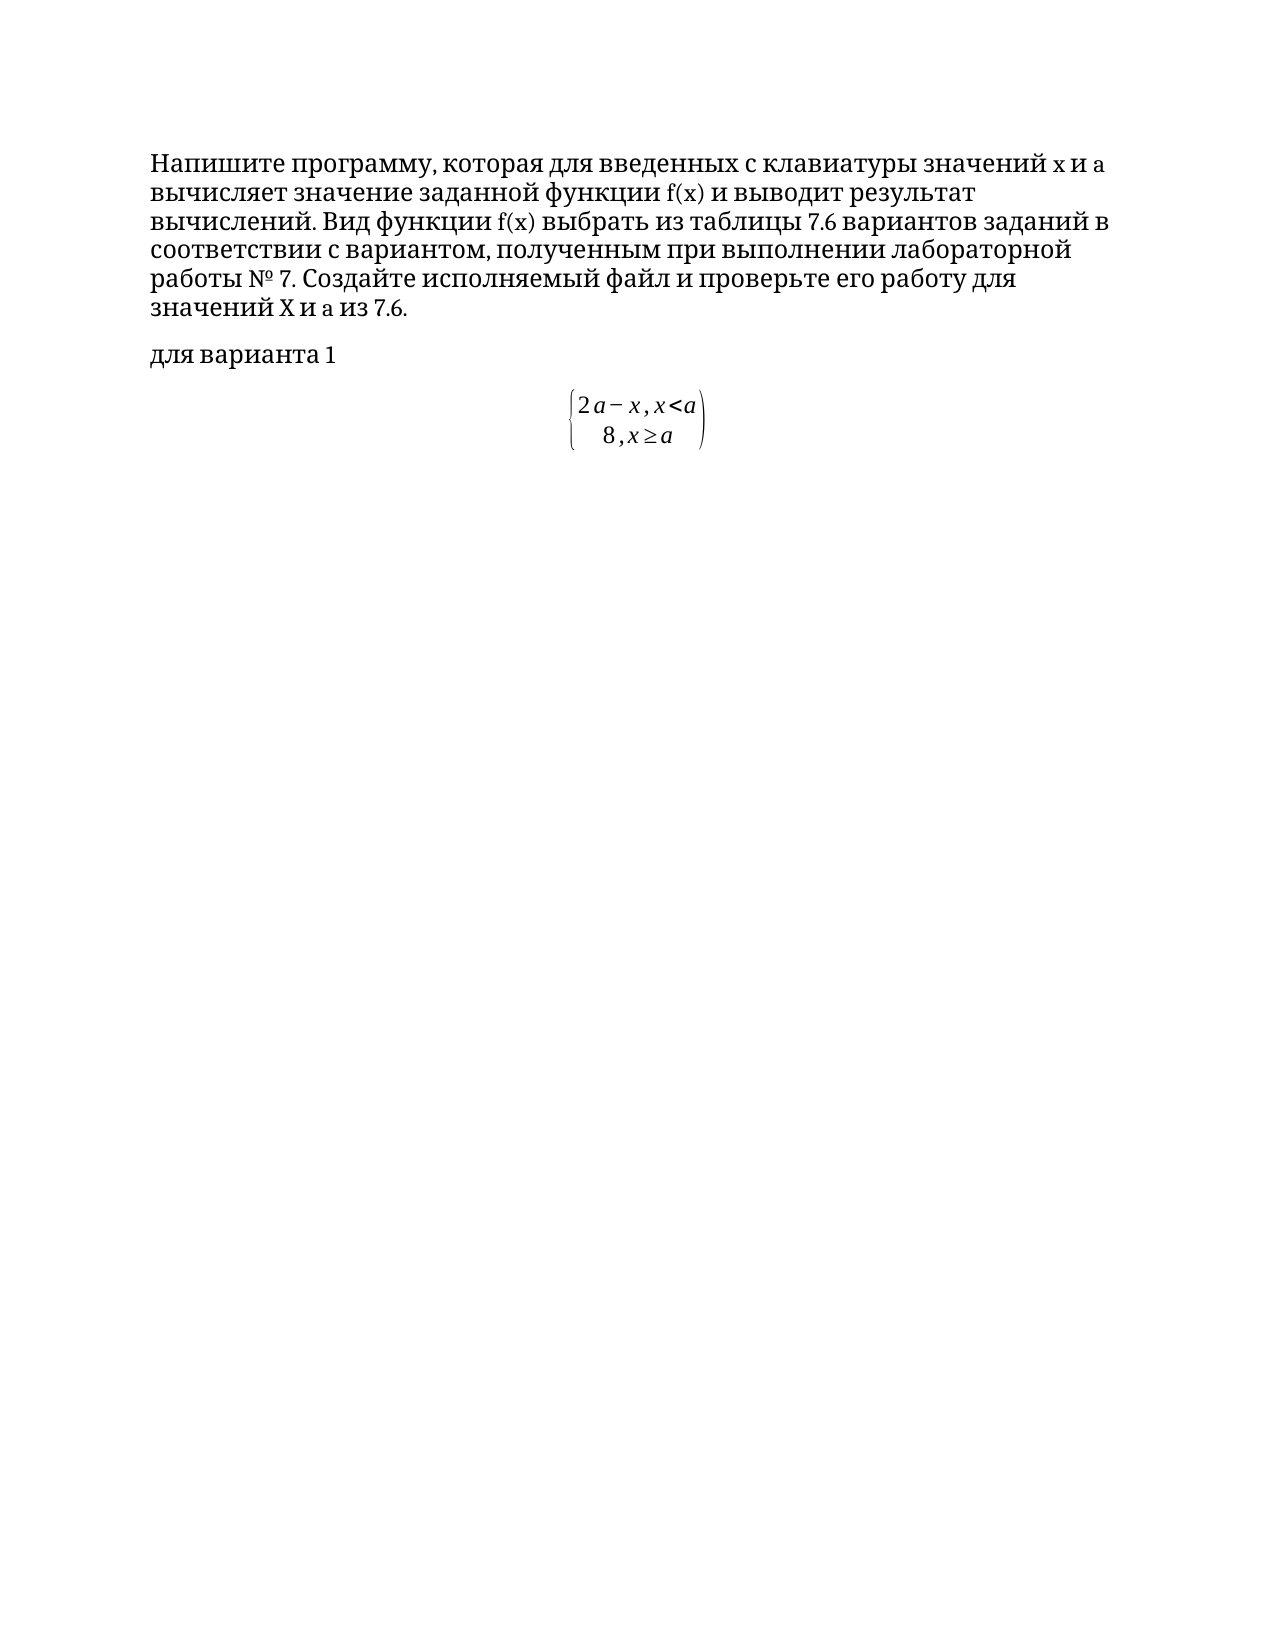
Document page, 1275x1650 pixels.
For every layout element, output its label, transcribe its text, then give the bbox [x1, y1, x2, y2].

text для варианта 1 [150, 341, 1125, 370]
text Напишите программу, которая для введенных с клавиатуры значений x и a вычисляет значение заданной функции f(x) и выводит результат вычислений. Вид функции f(x) выбрать из таблицы 7.6 вариантов заданий в соответствии с вариантом, полученным при выполнении лабораторной работы № 7. Создайте исполняемый файл и проверьте его работу для значений X и a из 7.6. [150, 150, 1125, 322]
